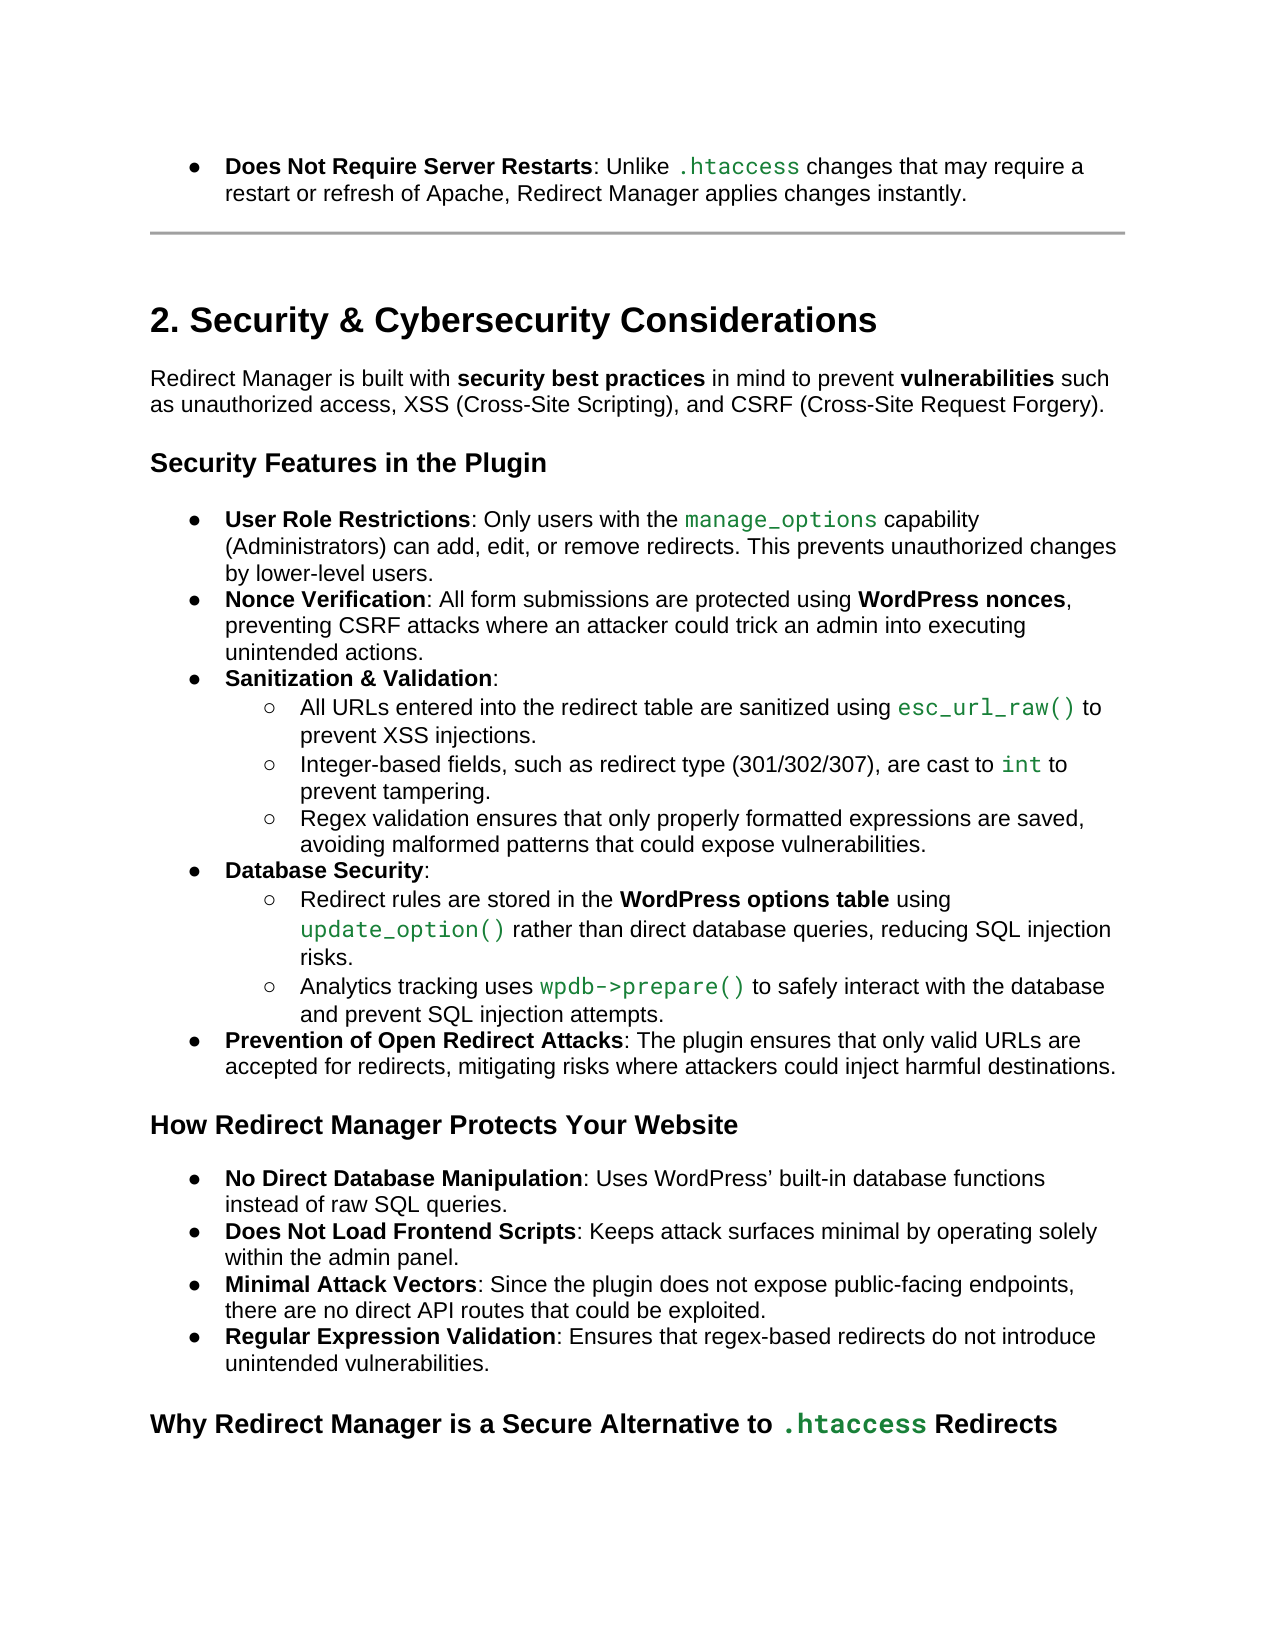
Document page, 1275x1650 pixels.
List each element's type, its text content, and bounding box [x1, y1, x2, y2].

subtitle Why Redirect Manager is a Secure Alternative to .htaccess Redirects [150, 1405, 1125, 1441]
list User Role Restrictions: Only users with the manage_options capability (Administrators) can add, edit, or remove redirects. This prevents unauthorized changes by lower-level users. [187, 503, 1125, 586]
list Prevention of Open Redirect Attacks: The plugin ensures that only valid URLs are accepted for redirects, mitigating risks where attackers could inject harmful destinations. [187, 1027, 1125, 1080]
list Redirect rules are stored in the WordPress options table using update_option() rather than direct database queries, reducing SQL injection risks. [262, 884, 1125, 970]
list Minimal Attack Vectors: Since the plugin does not expose public-facing endpoints, there are no direct API routes that could be exploited. [187, 1271, 1125, 1323]
list Regex validation ensures that only properly formatted expressions are saved, avoiding malformed patterns that could expose vulnerabilities. [262, 804, 1125, 857]
list All URLs entered into the redirect table are sanitized using esc_url_raw() to prevent XSS injections. [262, 691, 1125, 748]
list Regular Expression Validation: Ensures that regex-based redirects do not introduce unintended vulnerabilities. [187, 1323, 1125, 1376]
list Does Not Require Server Restarts: Unlike .htaccess changes that may require a restart or refresh of Apache, Redirect Manager applies changes instantly. [187, 150, 1125, 207]
list Sanitization & Validation: [187, 665, 1125, 691]
subtitle How Redirect Manager Protects Your Website [150, 1109, 1125, 1140]
subtitle Security Features in the Plugin [150, 447, 1125, 478]
text Redirect Manager is built with security best practices in mind to prevent vulnerabilities such as unauthorized access, XSS (Cross-Site Scripting), and CSRF (Cross-Site Request Forgery). [150, 365, 1125, 418]
list Integer-based fields, such as redirect type (301/302/307), are cast to int to prevent tampering. [262, 748, 1125, 804]
list Does Not Load Frontend Scripts: Keeps attack surfaces minimal by operating solely within the admin panel. [187, 1218, 1125, 1271]
list Database Security: [187, 857, 1125, 884]
list Analytics tracking uses wpdb->prepare() to safely interact with the database and prevent SQL injection attempts. [262, 970, 1125, 1027]
subtitle 2. Security & Cybersecurity Considerations [150, 299, 1125, 340]
list No Direct Database Manipulation: Uses WordPress’ built-in database functions instead of raw SQL queries. [187, 1165, 1125, 1218]
list Nonce Verification: All form submissions are protected using WordPress nonces, preventing CSRF attacks where an attacker could trick an admin into executing unintended actions. [187, 586, 1125, 665]
